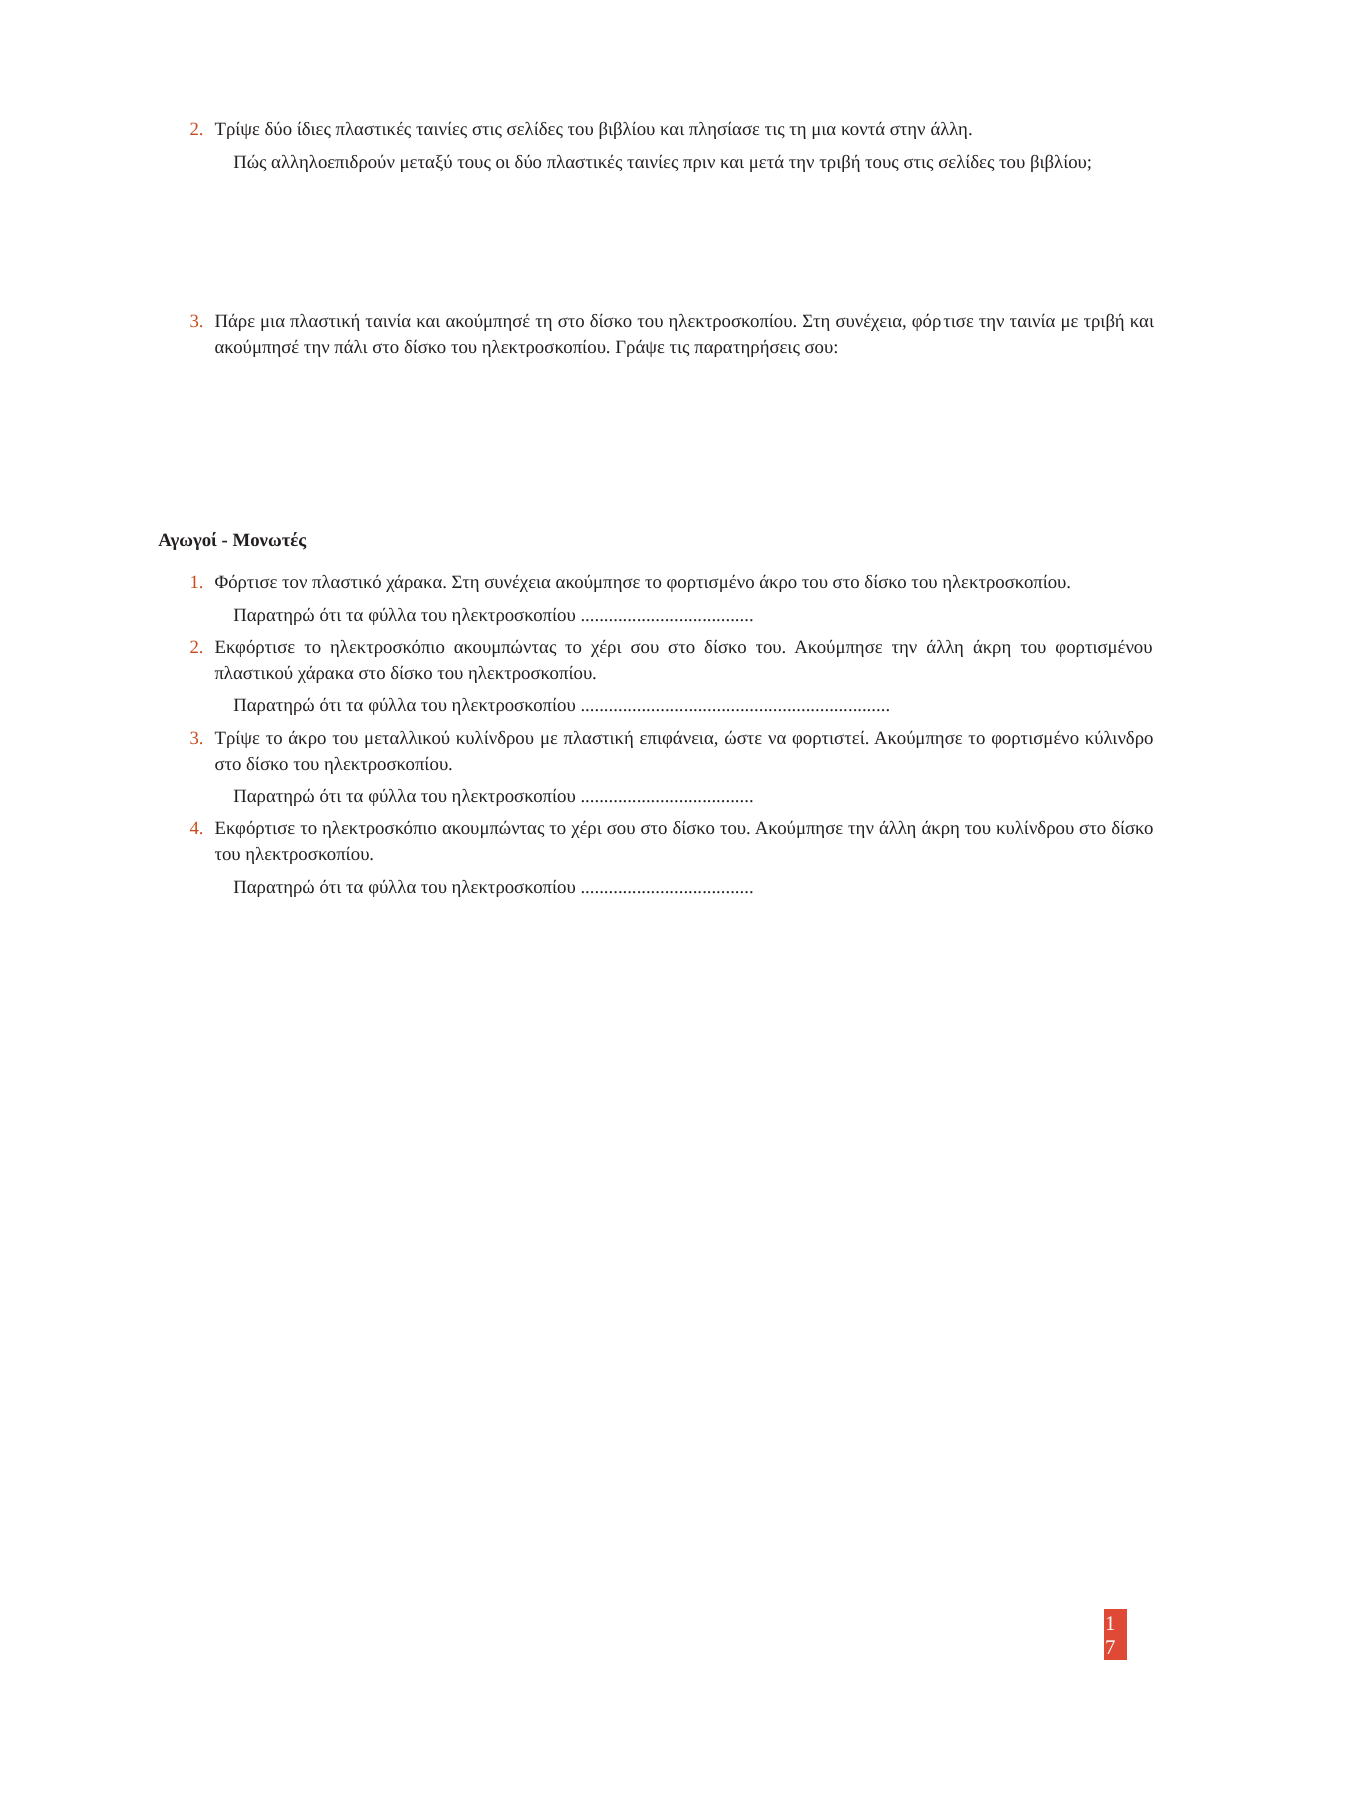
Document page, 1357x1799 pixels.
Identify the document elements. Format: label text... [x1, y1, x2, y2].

text Πώς αλληλοεπιδρούν μεταξύ τους οι δύο πλαστικές ταινίες πριν και μετά την τριβή τους στις σελίδες του βιβλίου; [214, 151, 1154, 172]
text Παρατηρώ ότι τα φύλλα του ηλεκτροσκοπίου [158, 604, 1154, 625]
list Τρίψε το άκρο του μεταλλικού κυλίνδρου με πλαστική επιφάνεια, ώστε να φορτιστεί. Ακούμπησε το φορτισμένο κύλινδρο στο δίσκο του ηλεκτροσκοπίου. [189, 727, 1154, 774]
text Παρατηρώ ότι τα φύλλα του ηλεκτροσκοπίου [158, 876, 1154, 897]
list Φόρτισε τον πλαστικό χάρακα. Στη συνέχεια ακούμπησε το φορτισμένο άκρο του στο δίσκο του ηλεκτροσκοπίου. [189, 571, 1154, 593]
text Παρατηρώ ότι τα φύλλα του ηλεκτροσκοπίου [158, 694, 1154, 716]
text Αγωγοί - Μονωτές [158, 529, 1154, 550]
list Πάρε μια πλαστική ταινία και ακούμπησέ τη στο δίσκο του ηλεκτροσκοπίου. Στη συνέχεια, φόρτισε την ταινία με τριβή και ακούμπησέ την πάλι στο δίσκο του ηλεκτροσκοπίου. Γράψε τις παρατηρήσεις σου: [189, 310, 1154, 358]
list Εκφόρτισε το ηλεκτροσκόπιο ακουμπώντας το χέρι σου στο δίσκο του. Ακούμπησε την άλλη άκρη του φορτισμένου πλαστικού χάρακα στο δίσκο του ηλεκτροσκοπίου. [189, 636, 1154, 684]
list Τρίψε δύο ίδιες πλαστικές ταινίες στις σελίδες του βιβλίου και πλησίασε τις τη μια κοντά στην άλλη. [189, 118, 1154, 140]
list Εκφόρτισε το ηλεκτροσκόπιο ακουμπώντας το χέρι σου στο δίσκο του. Ακούμπησε την άλλη άκρη του κυλίνδρου στο δίσκο του ηλεκτροσκοπίου. [189, 817, 1154, 865]
text Παρατηρώ ότι τα φύλλα του ηλεκτροσκοπίου [158, 785, 1154, 807]
